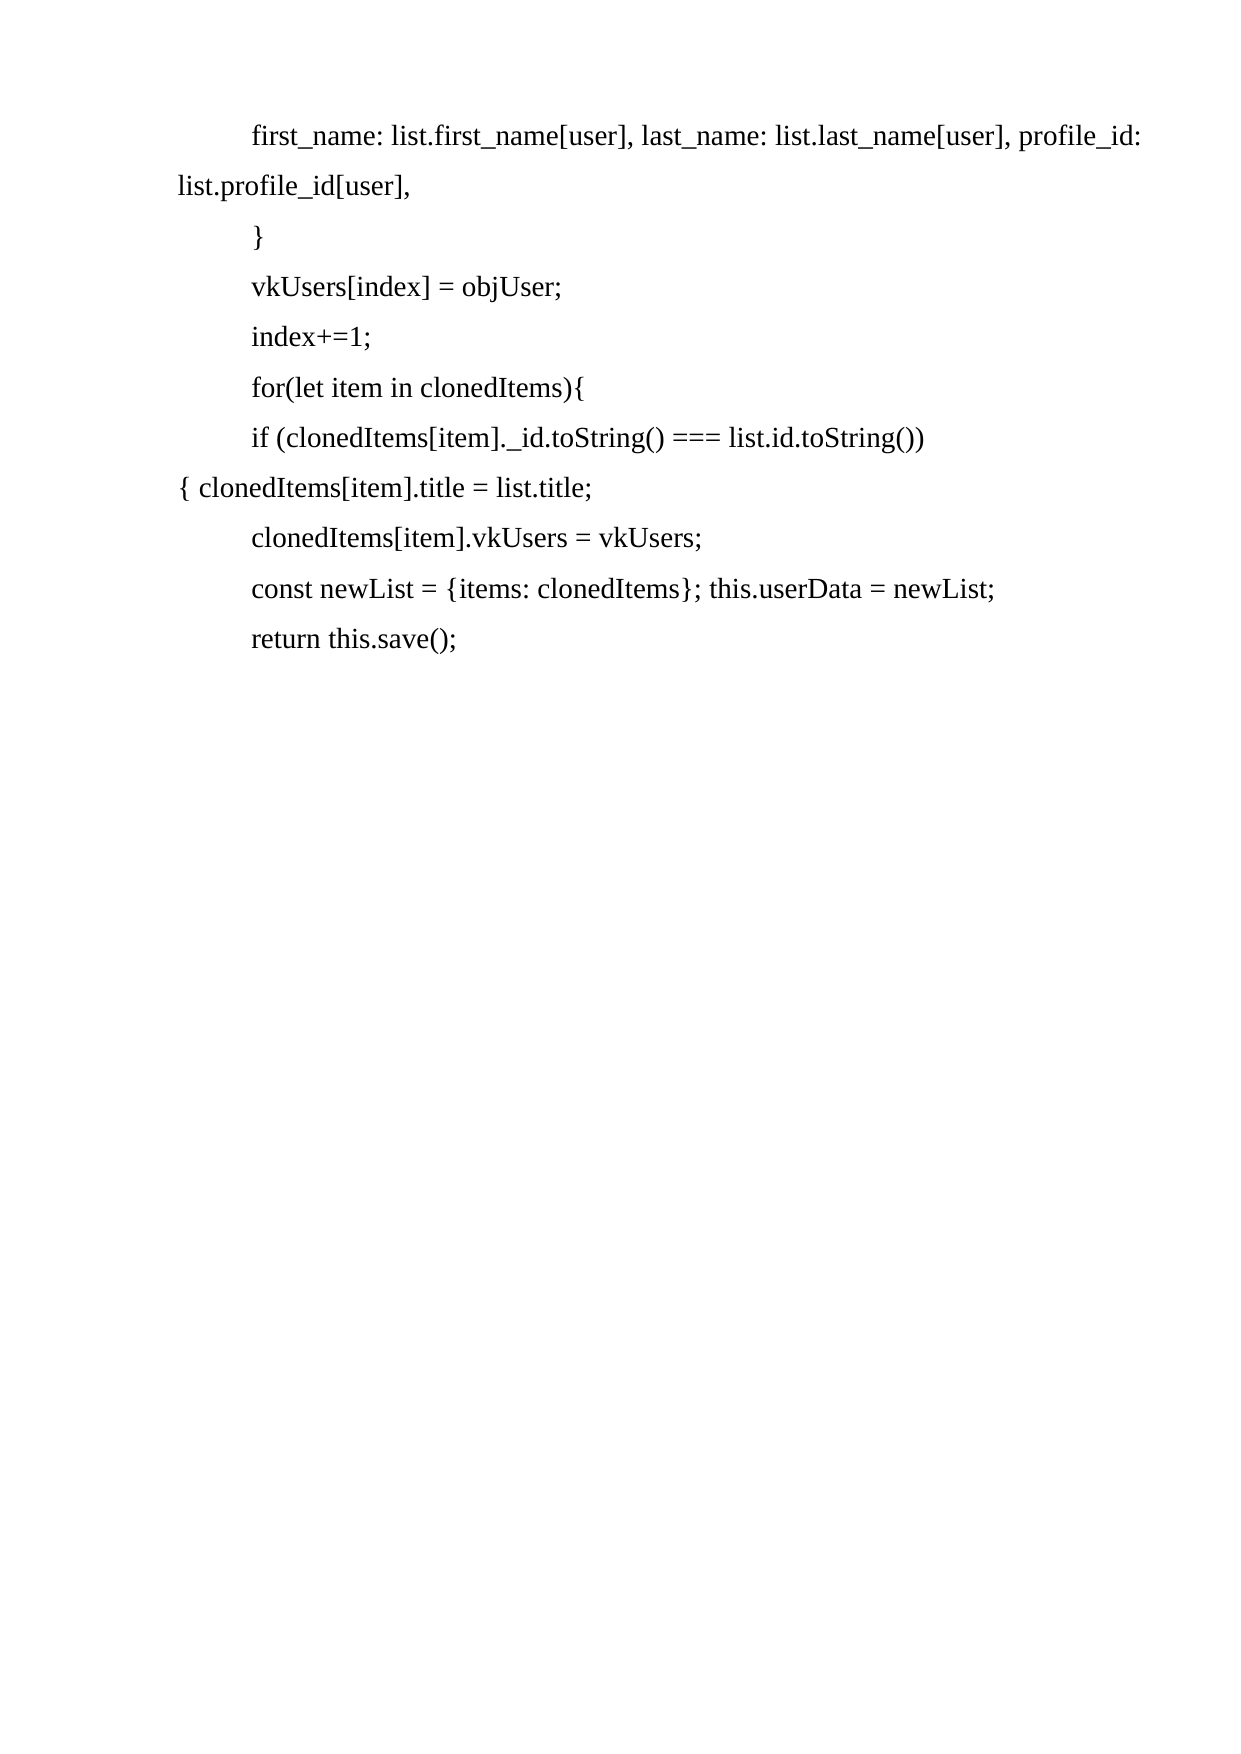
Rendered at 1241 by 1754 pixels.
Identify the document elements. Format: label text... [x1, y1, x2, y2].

text } [177, 219, 1152, 252]
text first_name: list.first_name[user], last_name: list.last_name[user], profile_id: list.profile_id[user], [177, 118, 1152, 202]
text index+=1; [177, 319, 1152, 353]
text for(let item in clonedItems){ [177, 370, 1152, 403]
text const newList = {items: clonedItems}; this.userData = newList; [177, 571, 1152, 604]
text return this.save(); [177, 621, 1152, 655]
text vkUsers[index] = objUser; [177, 269, 1152, 303]
text if (clonedItems[item]._id.toString() === list.id.toString()){ clonedItems[item].title = list.title; [177, 420, 1152, 504]
text clonedItems[item].vkUsers = vkUsers; [177, 521, 1152, 554]
